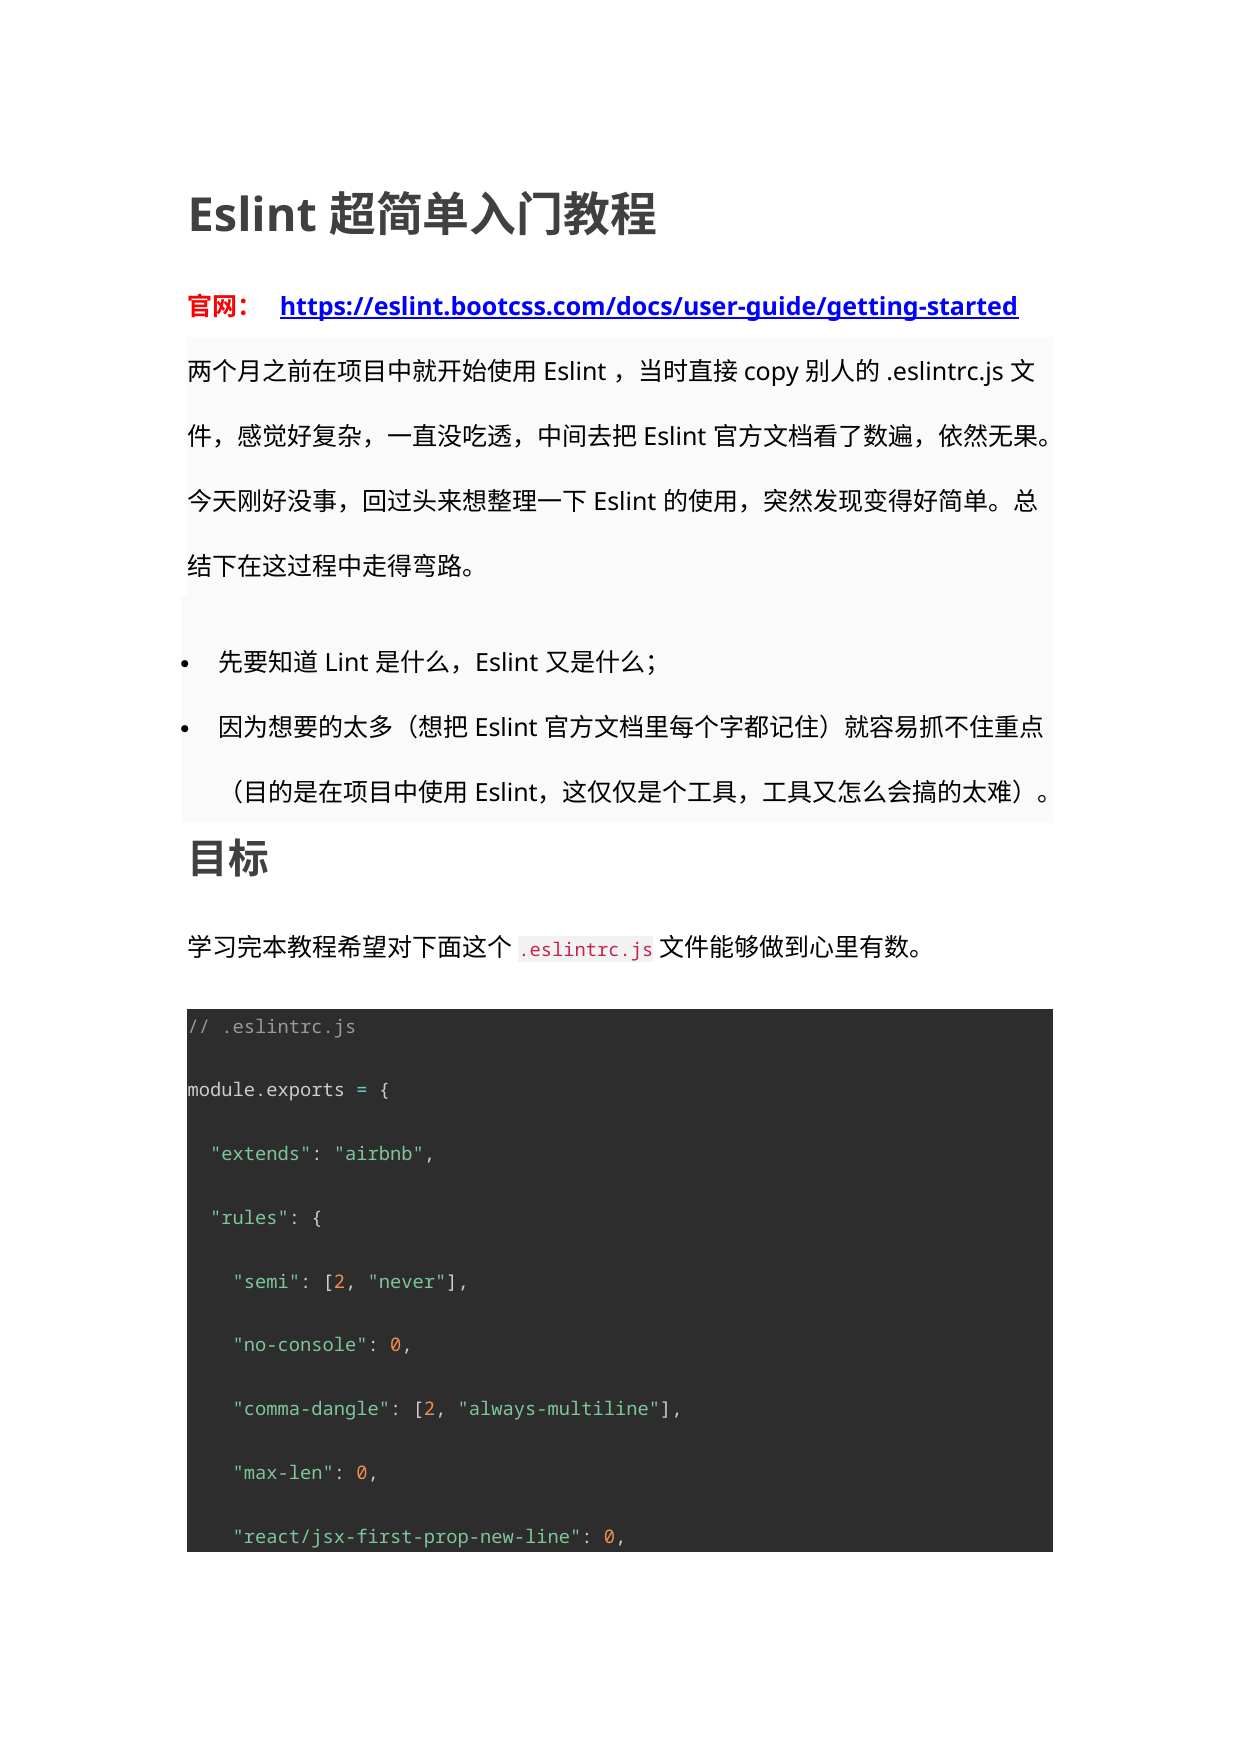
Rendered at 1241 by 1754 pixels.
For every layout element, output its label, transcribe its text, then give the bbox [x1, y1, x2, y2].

list 因为想要的太多（想把 Eslint 官方文档里每个字都记住）就容易抓不住重点（目的是在项目中使用 Eslint，这仅仅是个工具，工具又怎么会搞的太难）。 [181, 693, 1053, 823]
text Eslint 超简单入门教程 [187, 162, 1053, 259]
list 先要知道 Lint 是什么，Eslint 又是什么； [181, 628, 1053, 693]
text "rules": { [187, 1201, 1053, 1233]
text "react/jsx-first-prop-new-line": 0, [187, 1519, 1053, 1552]
text "semi": [2, "never"], [187, 1264, 1053, 1297]
text module.exports = { [187, 1073, 1053, 1106]
text 官网： https://eslint.bootcss.com/docs/user-guide/getting-started [187, 272, 1053, 337]
text 两个月之前在项目中就开始使用 Eslint ，当时直接 copy 别人的 .eslintrc.js 文件，感觉好复杂，一直没吃透，中间去把 Eslint 官方文档看了数遍，依然无果。今天刚好没事，回过头来想整理一下 Eslint 的使用，突然发现变得好简单。总结下在这过程中走得弯路。 [187, 337, 1053, 597]
text "extends": "airbnb", [187, 1137, 1053, 1169]
text 目标 [187, 823, 1053, 888]
text "comma-dangle": [2, "always-multiline"], [187, 1392, 1053, 1424]
text "max-len": 0, [187, 1456, 1053, 1488]
text 学习完本教程希望对下面这个 .eslintrc.js 文件能够做到心里有数。 [187, 913, 1053, 978]
text // .eslintrc.js [187, 1009, 1053, 1042]
text "no-console": 0, [187, 1328, 1053, 1361]
